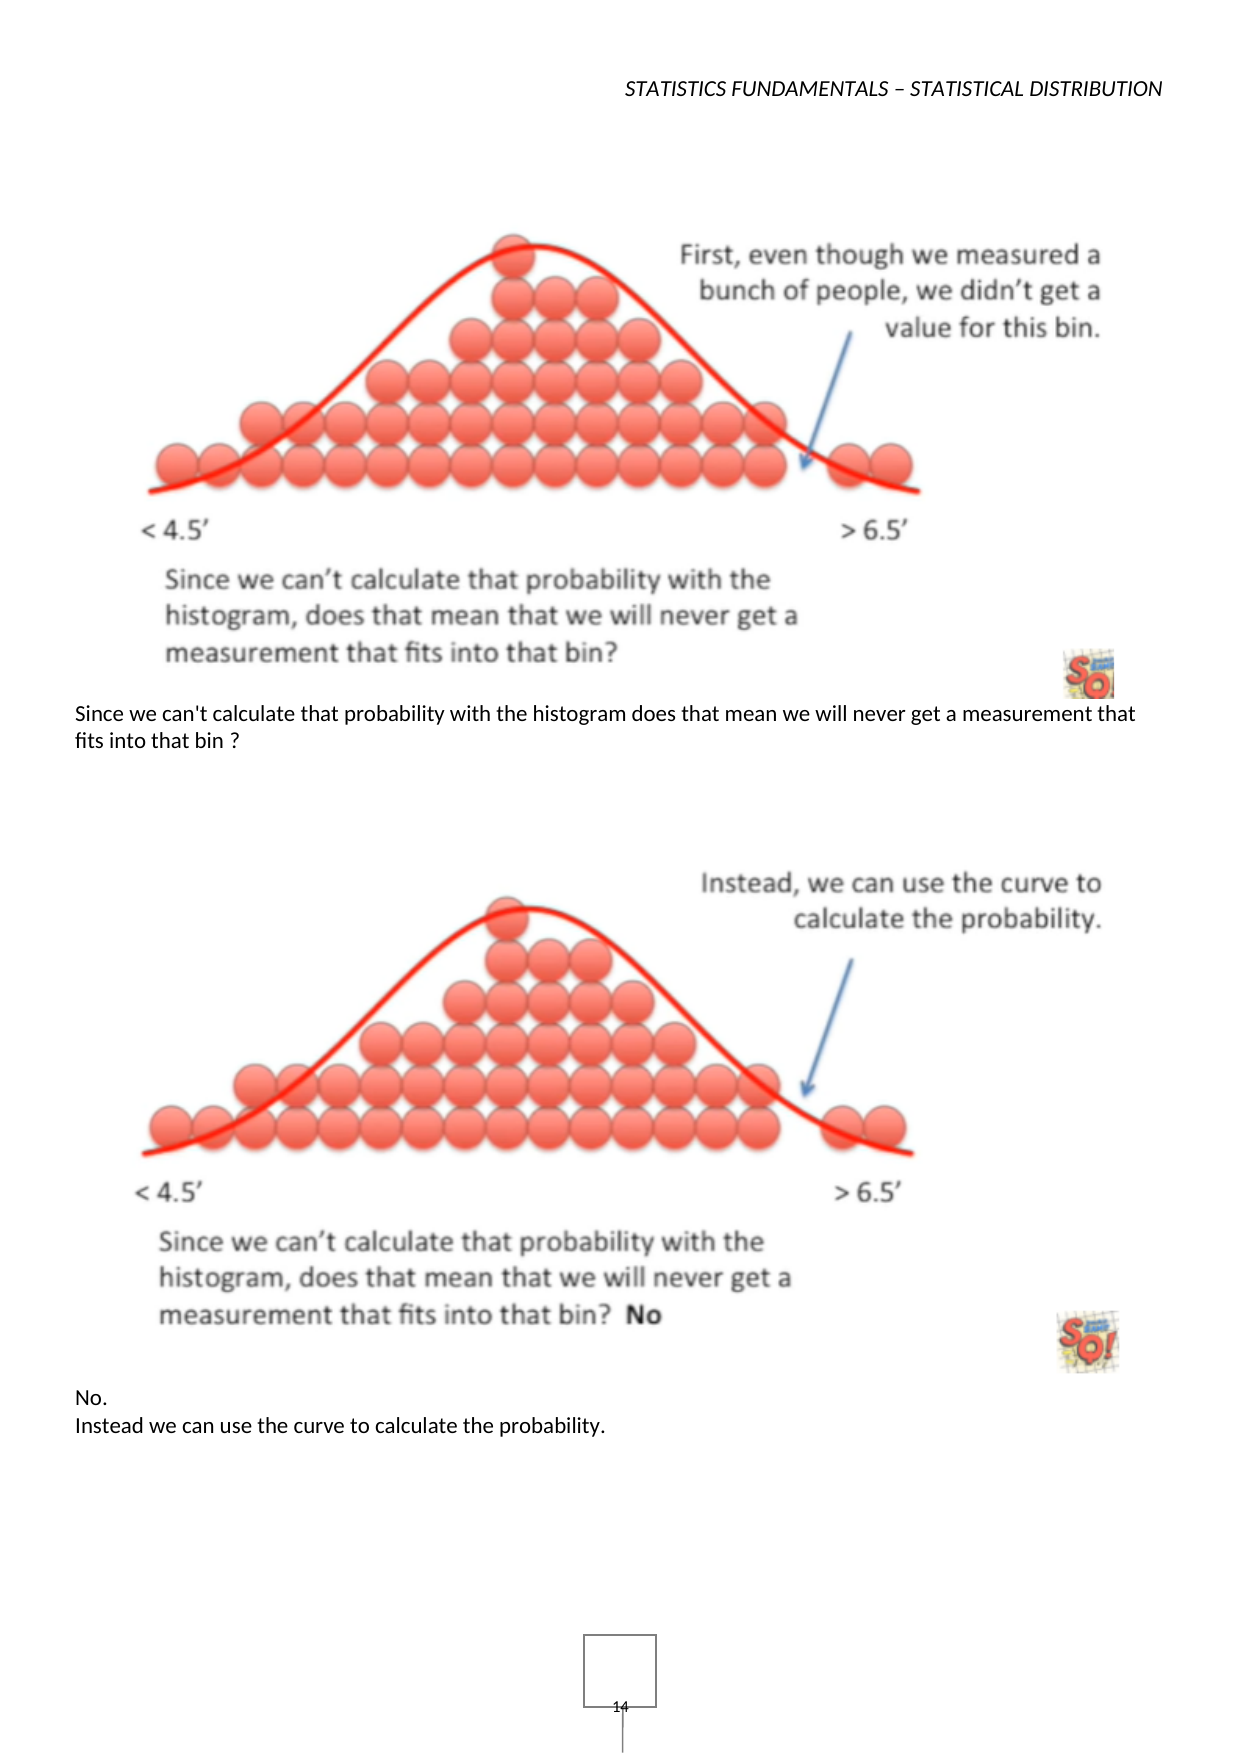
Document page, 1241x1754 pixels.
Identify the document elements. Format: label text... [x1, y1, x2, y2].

picture [75, 782, 1121, 1383]
text No. [75, 1383, 1165, 1411]
text Since we can't calculate that probability with the histogram does that mean we will never get a measurement that fits into that bin ? [75, 699, 1165, 755]
text Instead we can use the curve to calculate the probability. [75, 1411, 1165, 1439]
picture [75, 129, 1115, 699]
